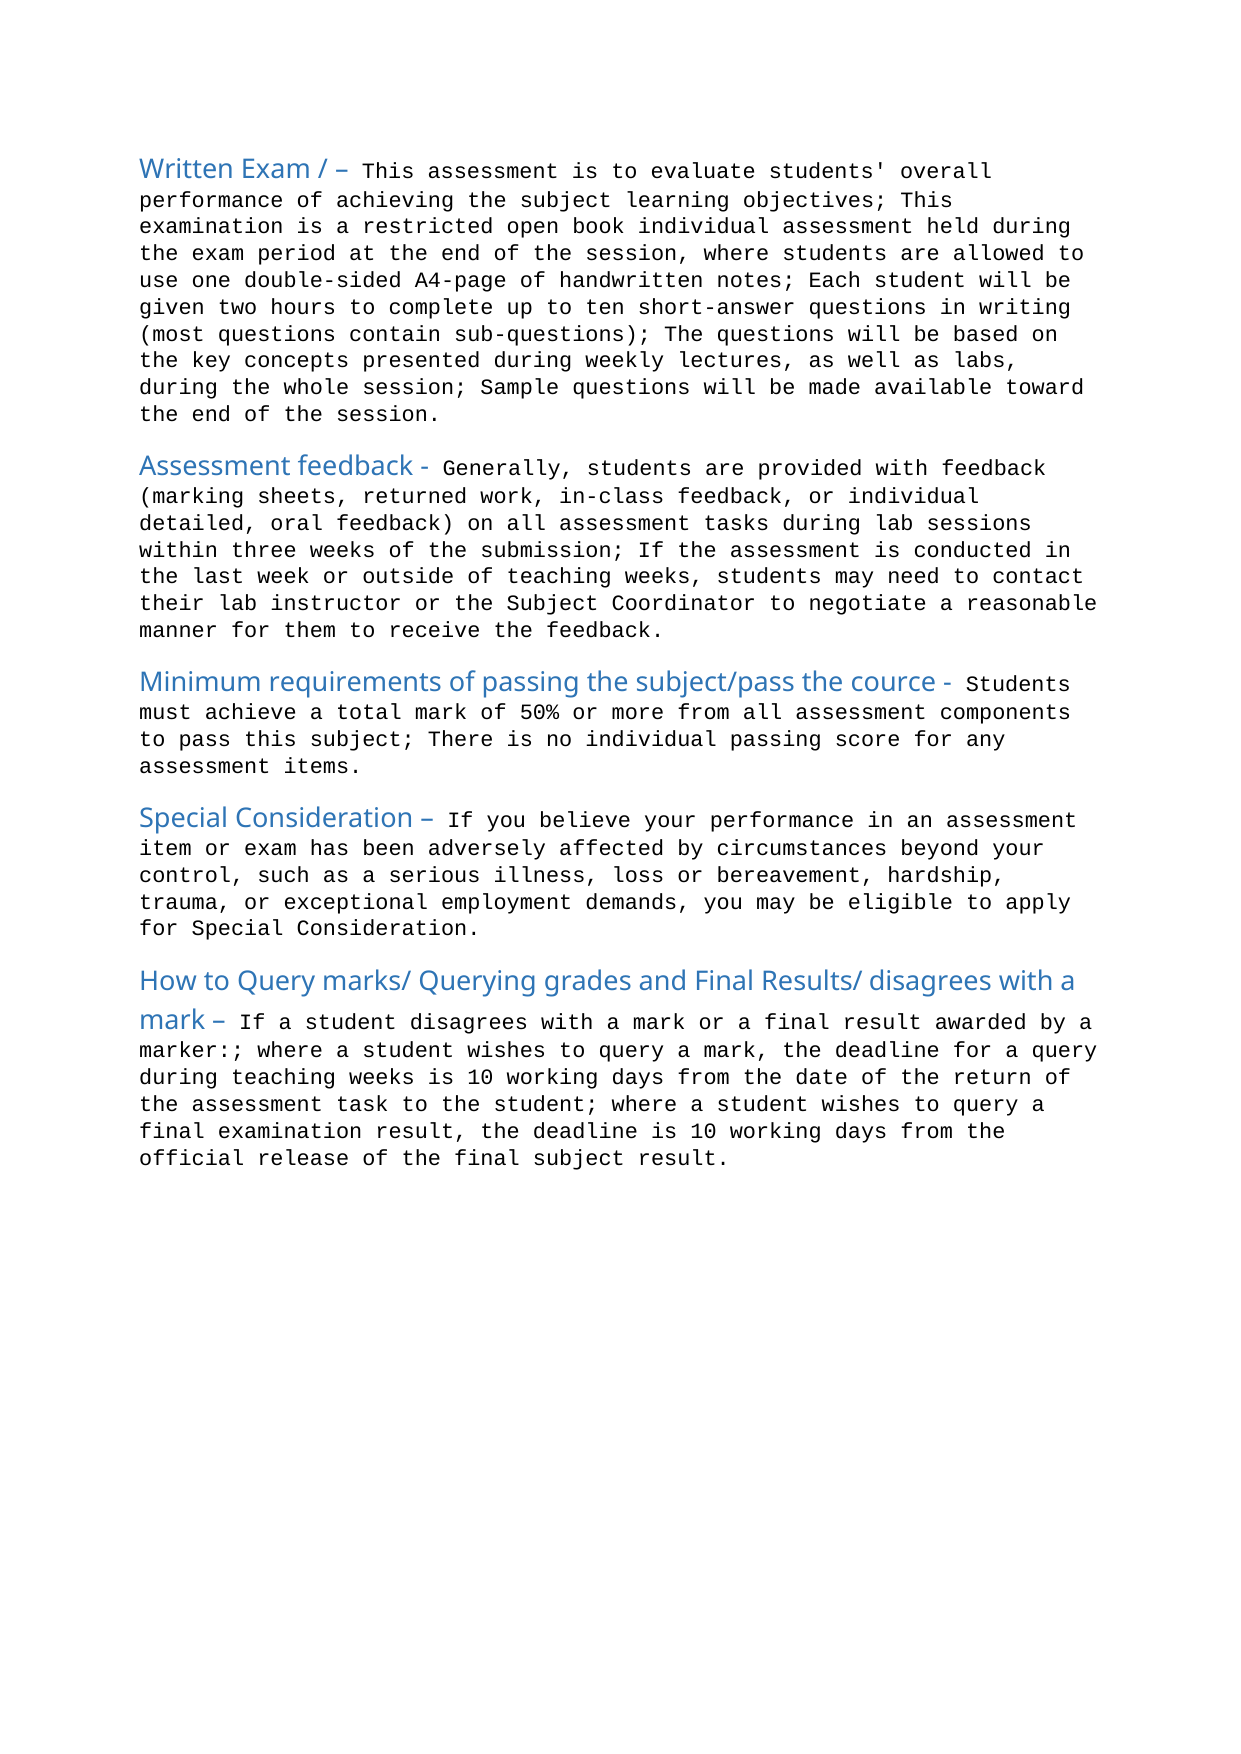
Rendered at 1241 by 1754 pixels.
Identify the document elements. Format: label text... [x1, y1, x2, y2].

text Assessment feedback - Generally, students are provided with feedback (marking sheets, returned work, in-class feedback, or individual detailed, oral feedback) on all assessment tasks during lab sessions within three weeks of the submission; If the assessment is conducted in the last week or outside of teaching weeks, students may need to contact their lab instructor or the Subject Coordinator to negotiate a reasonable manner for them to receive the feedback. [139, 446, 1101, 644]
text Minimum requirements of passing the subject/pass the cource - Students must achieve a total mark of 50% or more from all assessment components to pass this subject; There is no individual passing score for any assessment items. [139, 663, 1101, 780]
text How to Query marks/ Querying grades and Final Results/ disagrees with a mark – If a student disagrees with a mark or a final result awarded by a marker:; where a student wishes to query a mark, the deadline for a query during teaching weeks is 10 working days from the date of the return of the assessment task to the student; where a student wishes to query a final examination result, the deadline is 10 working days from the official release of the final subject result. [139, 961, 1101, 1172]
text Written Exam / – This assessment is to evaluate students' overall performance of achieving the subject learning objectives; This examination is a restricted open book individual assessment held during the exam period at the end of the session, where students are allowed to use one double-sided A4-page of handwritten notes; Each student will be given two hours to complete up to ten short-answer questions in writing (most questions contain sub-questions); The questions will be based on the key concepts presented during weekly lectures, as well as labs, during the whole session; Sample questions will be made available toward the end of the session. [139, 150, 1101, 428]
text Special Consideration – If you believe your performance in an assessment item or exam has been adversely affected by circumstances beyond your control, such as a serious illness, loss or bereavement, hardship, trauma, or exceptional employment demands, you may be eligible to apply for Special Consideration. [139, 798, 1101, 942]
